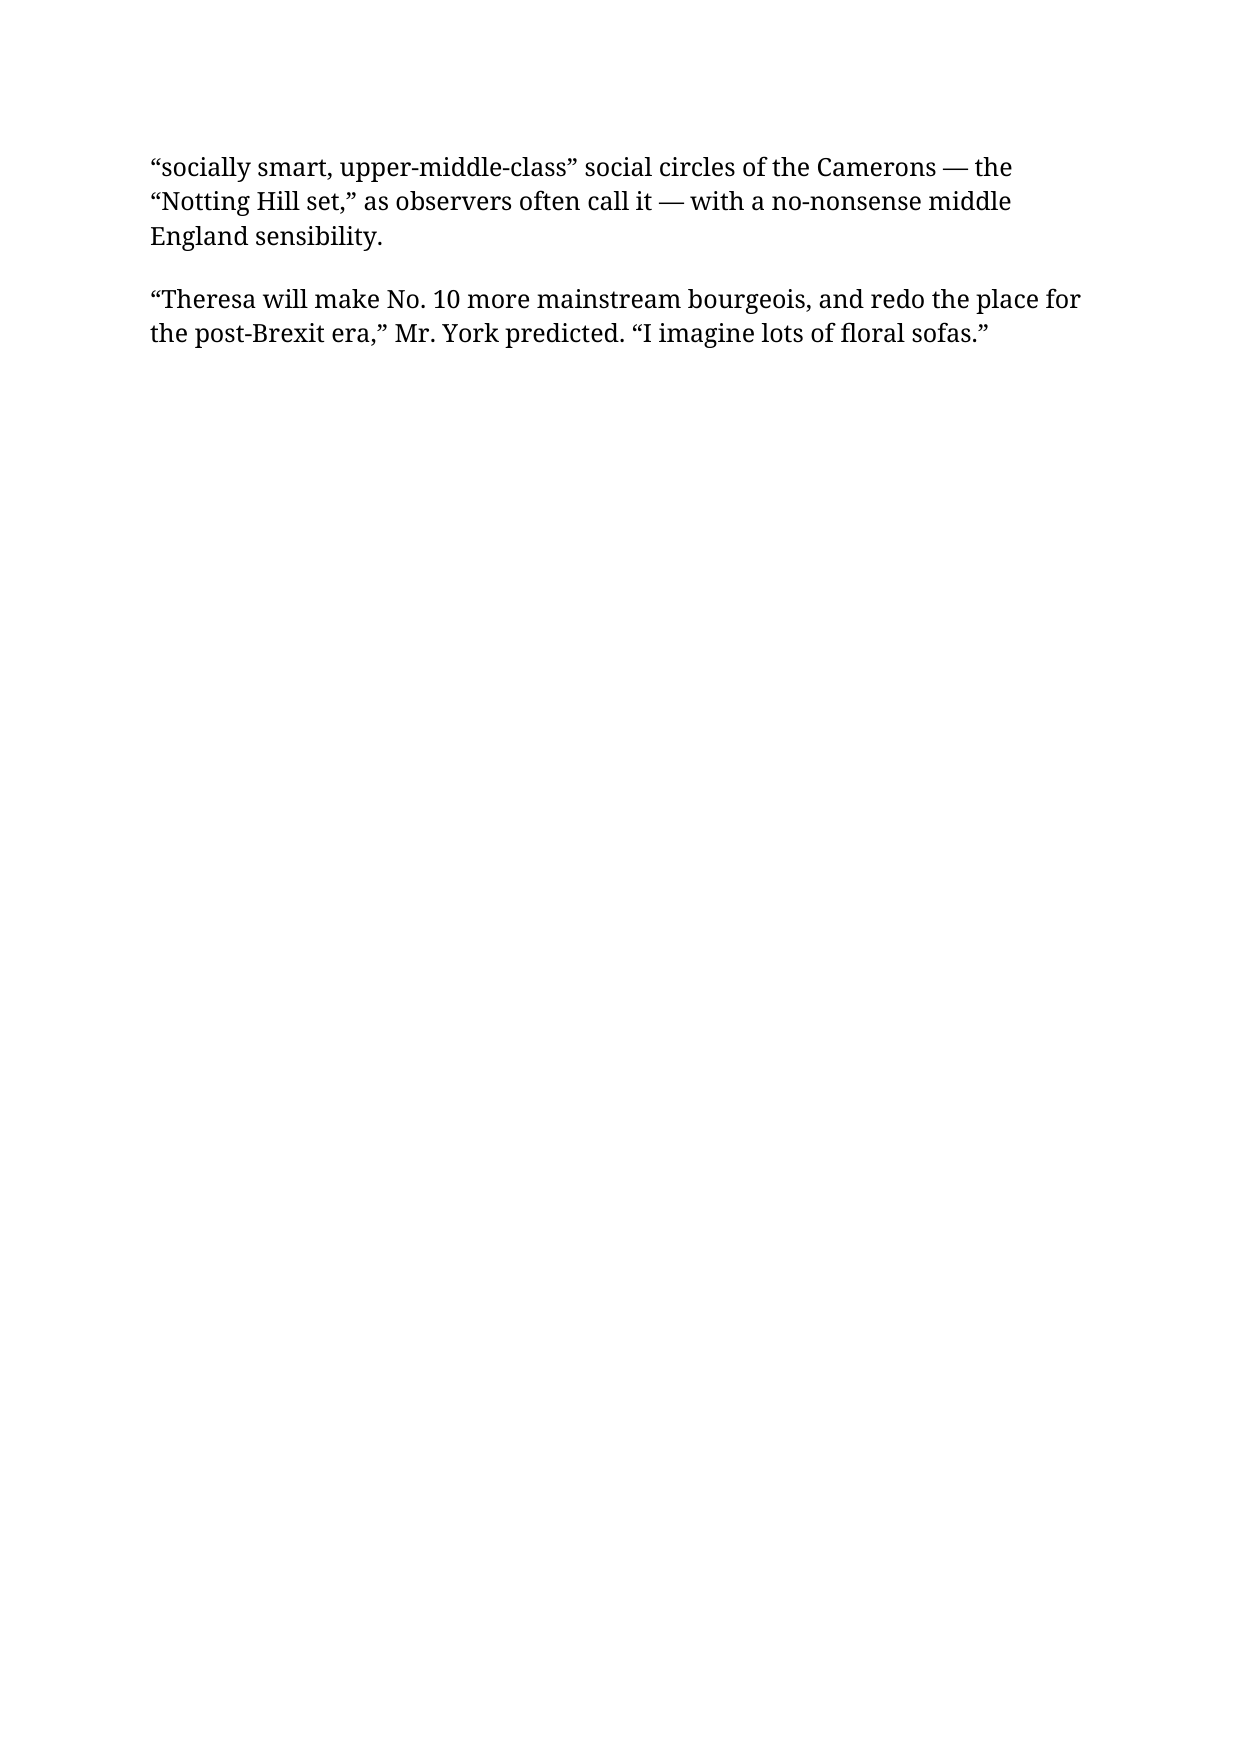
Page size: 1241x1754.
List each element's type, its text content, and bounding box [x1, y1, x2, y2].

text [150, 150, 1090, 252]
text “Theresa will make No. 10 more mainstream bourgeois, and redo the place for the post-Brexit era,” Mr. York predicted. “I imagine lots of floral sofas.” [150, 281, 1090, 349]
